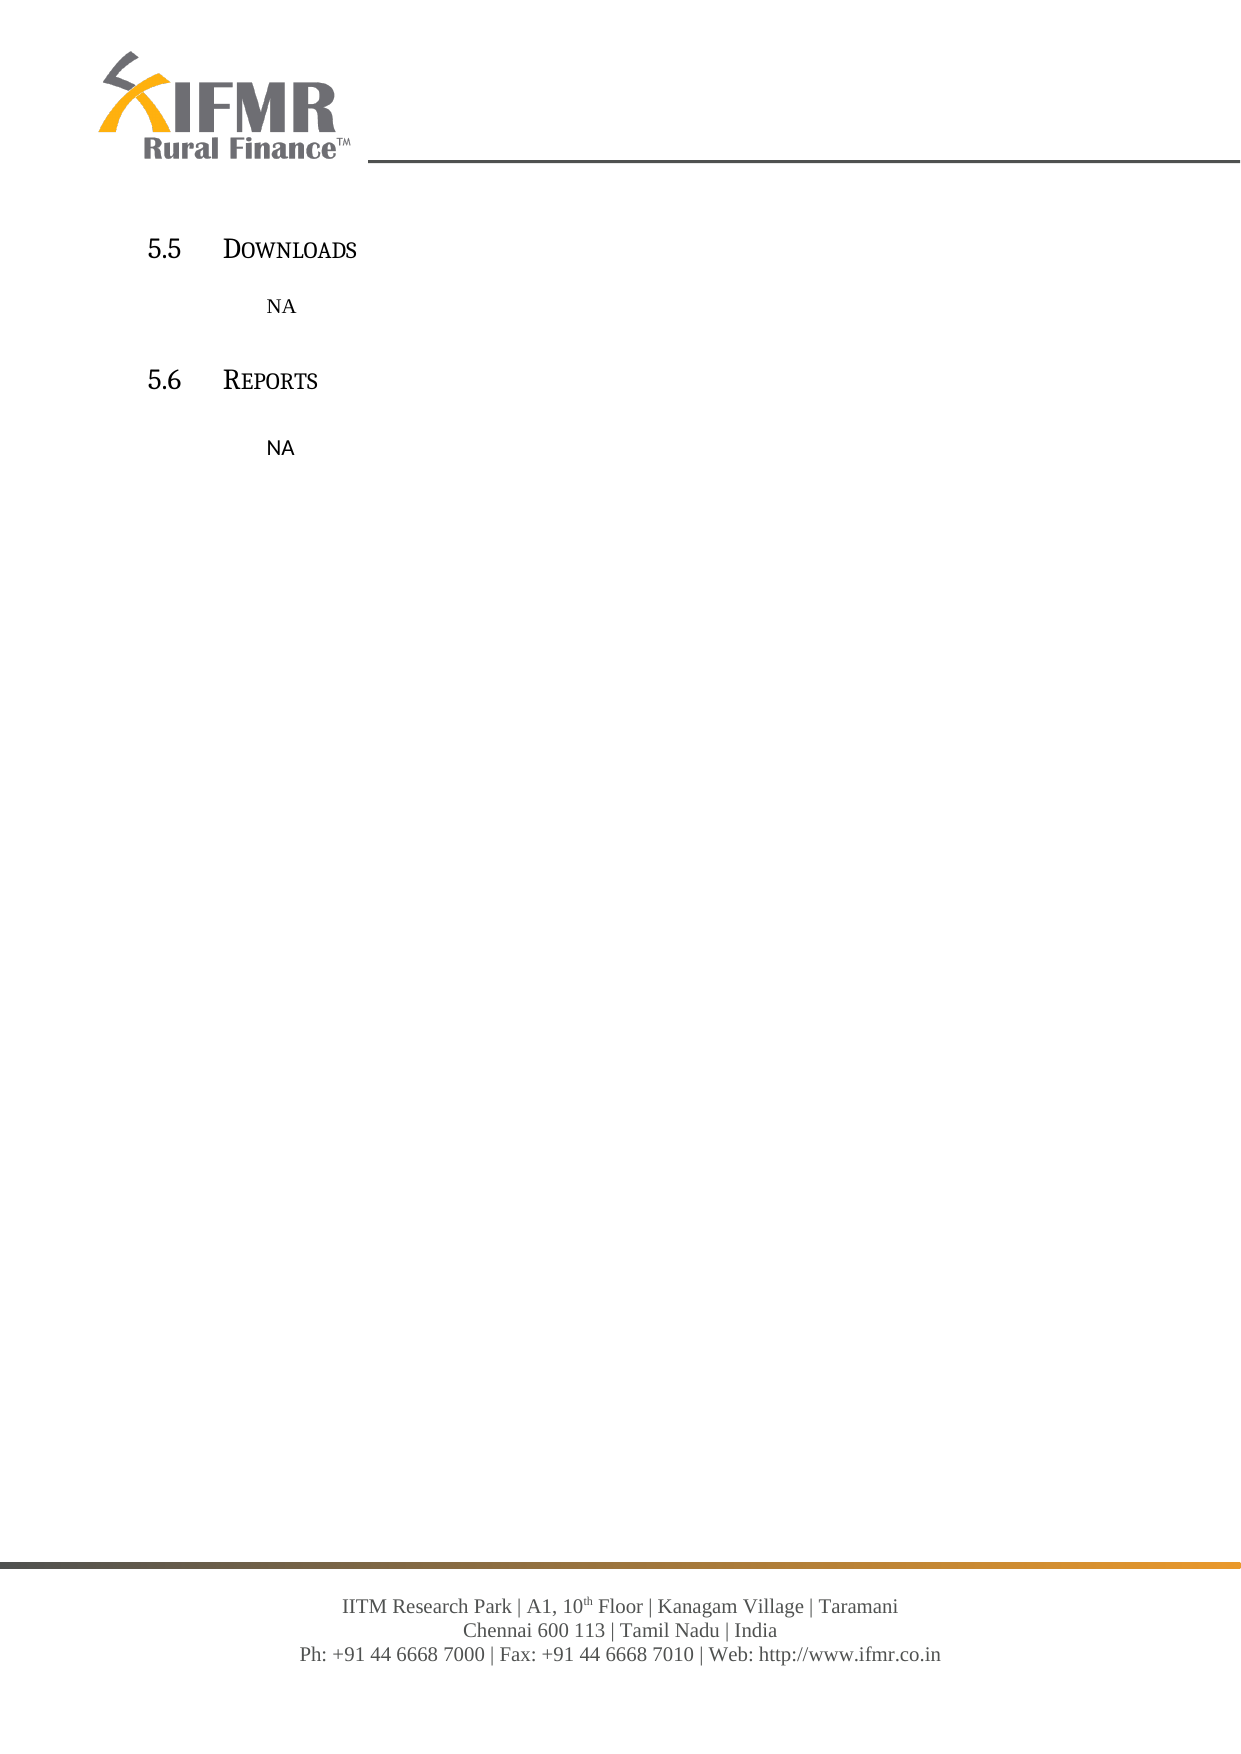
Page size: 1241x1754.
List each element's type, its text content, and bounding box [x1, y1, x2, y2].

list NA [266, 433, 1092, 461]
subtitle Downloads [148, 232, 1092, 266]
text NA [266, 294, 1092, 318]
picture [91, 45, 357, 166]
subtitle Reports [148, 363, 1092, 397]
